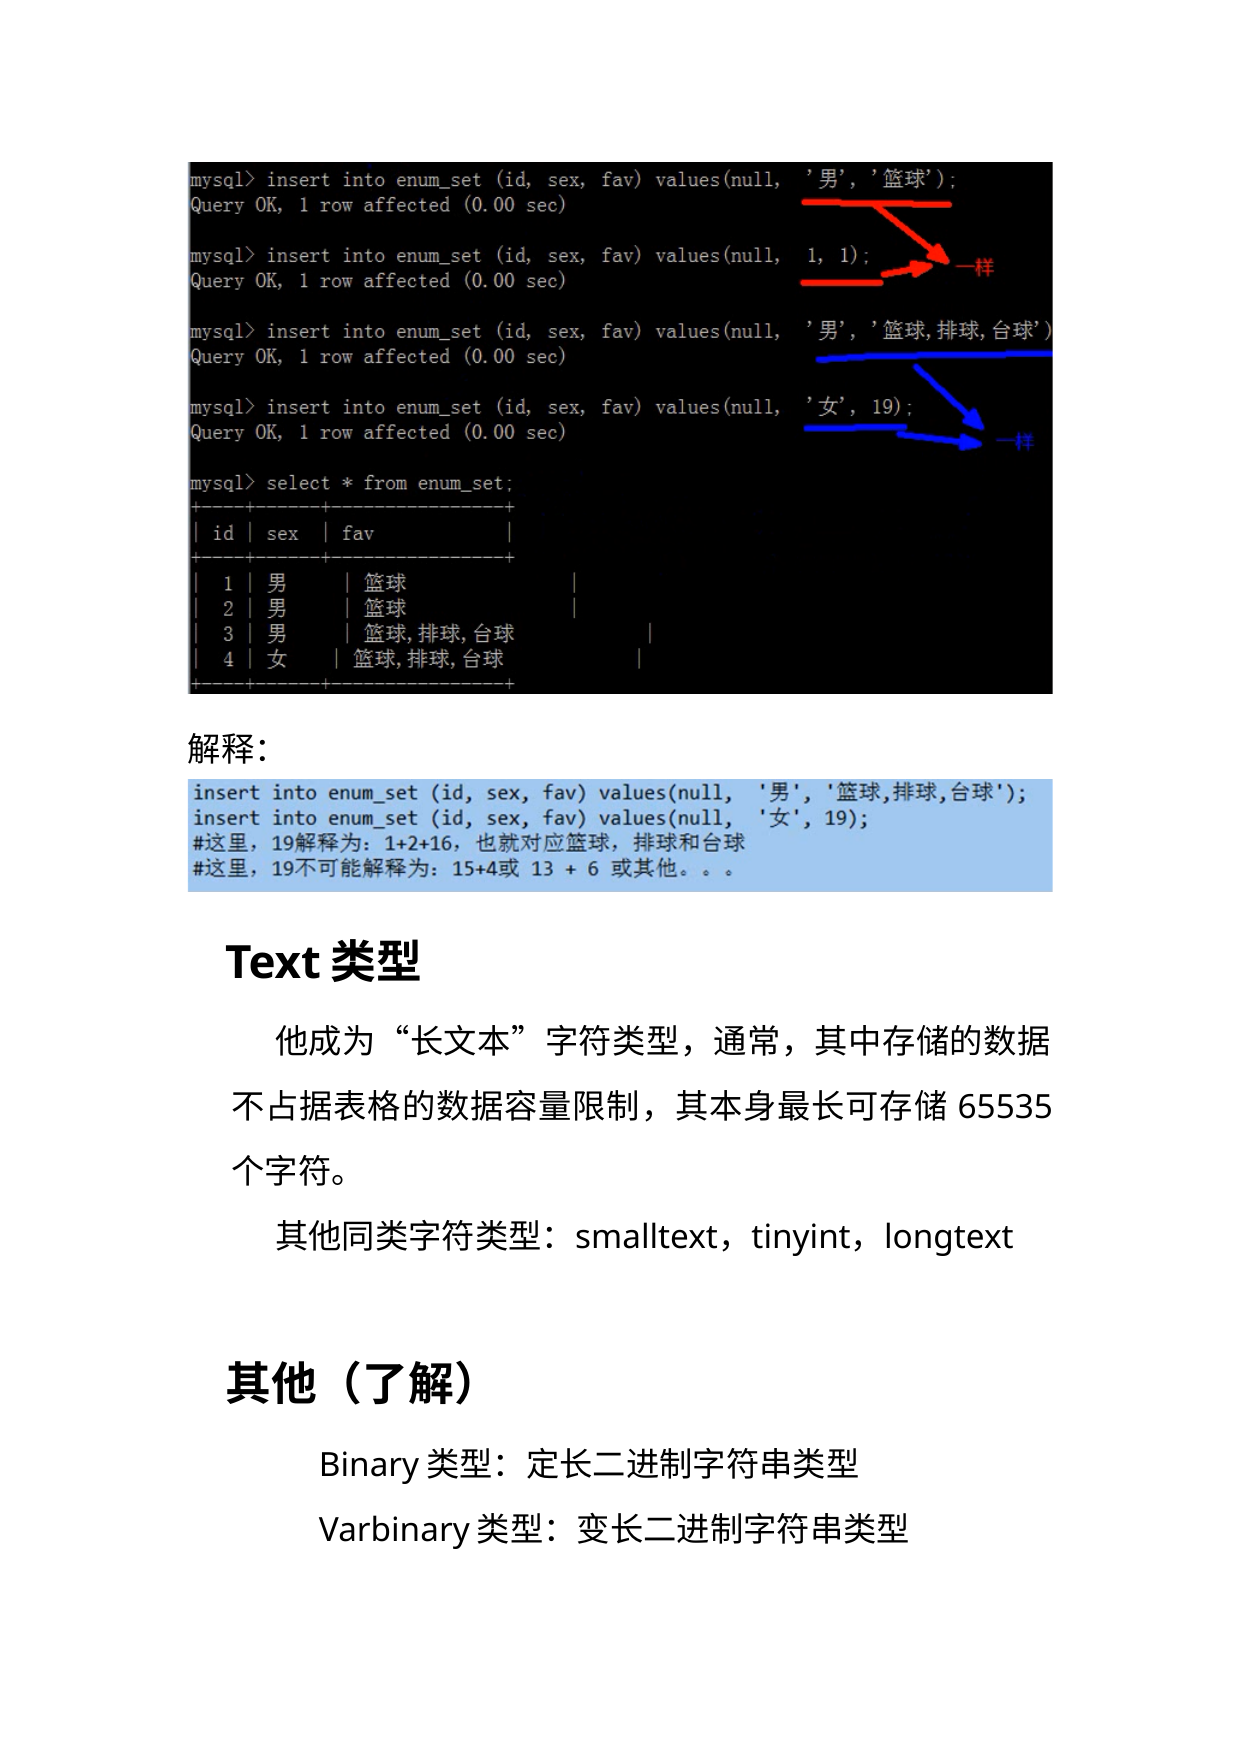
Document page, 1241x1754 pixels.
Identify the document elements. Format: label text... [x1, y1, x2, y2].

picture [187, 162, 1053, 694]
picture [187, 779, 1053, 892]
list Varbinary类型：变长二进制字符串类型 [225, 1494, 1053, 1559]
list 其他同类字符类型：smalltext，tinyint，longtext [231, 1202, 1053, 1267]
list Binary类型：定长二进制字符串类型 [225, 1429, 1053, 1494]
text 解释： [187, 714, 1053, 779]
list 他成为“长文本”字符类型，通常，其中存储的数据不占据表格的数据容量限制，其本身最长可存储65535个字符。 [231, 1007, 1053, 1202]
list Text类型 [225, 909, 1053, 1007]
list 其他（了解） [225, 1332, 1053, 1429]
